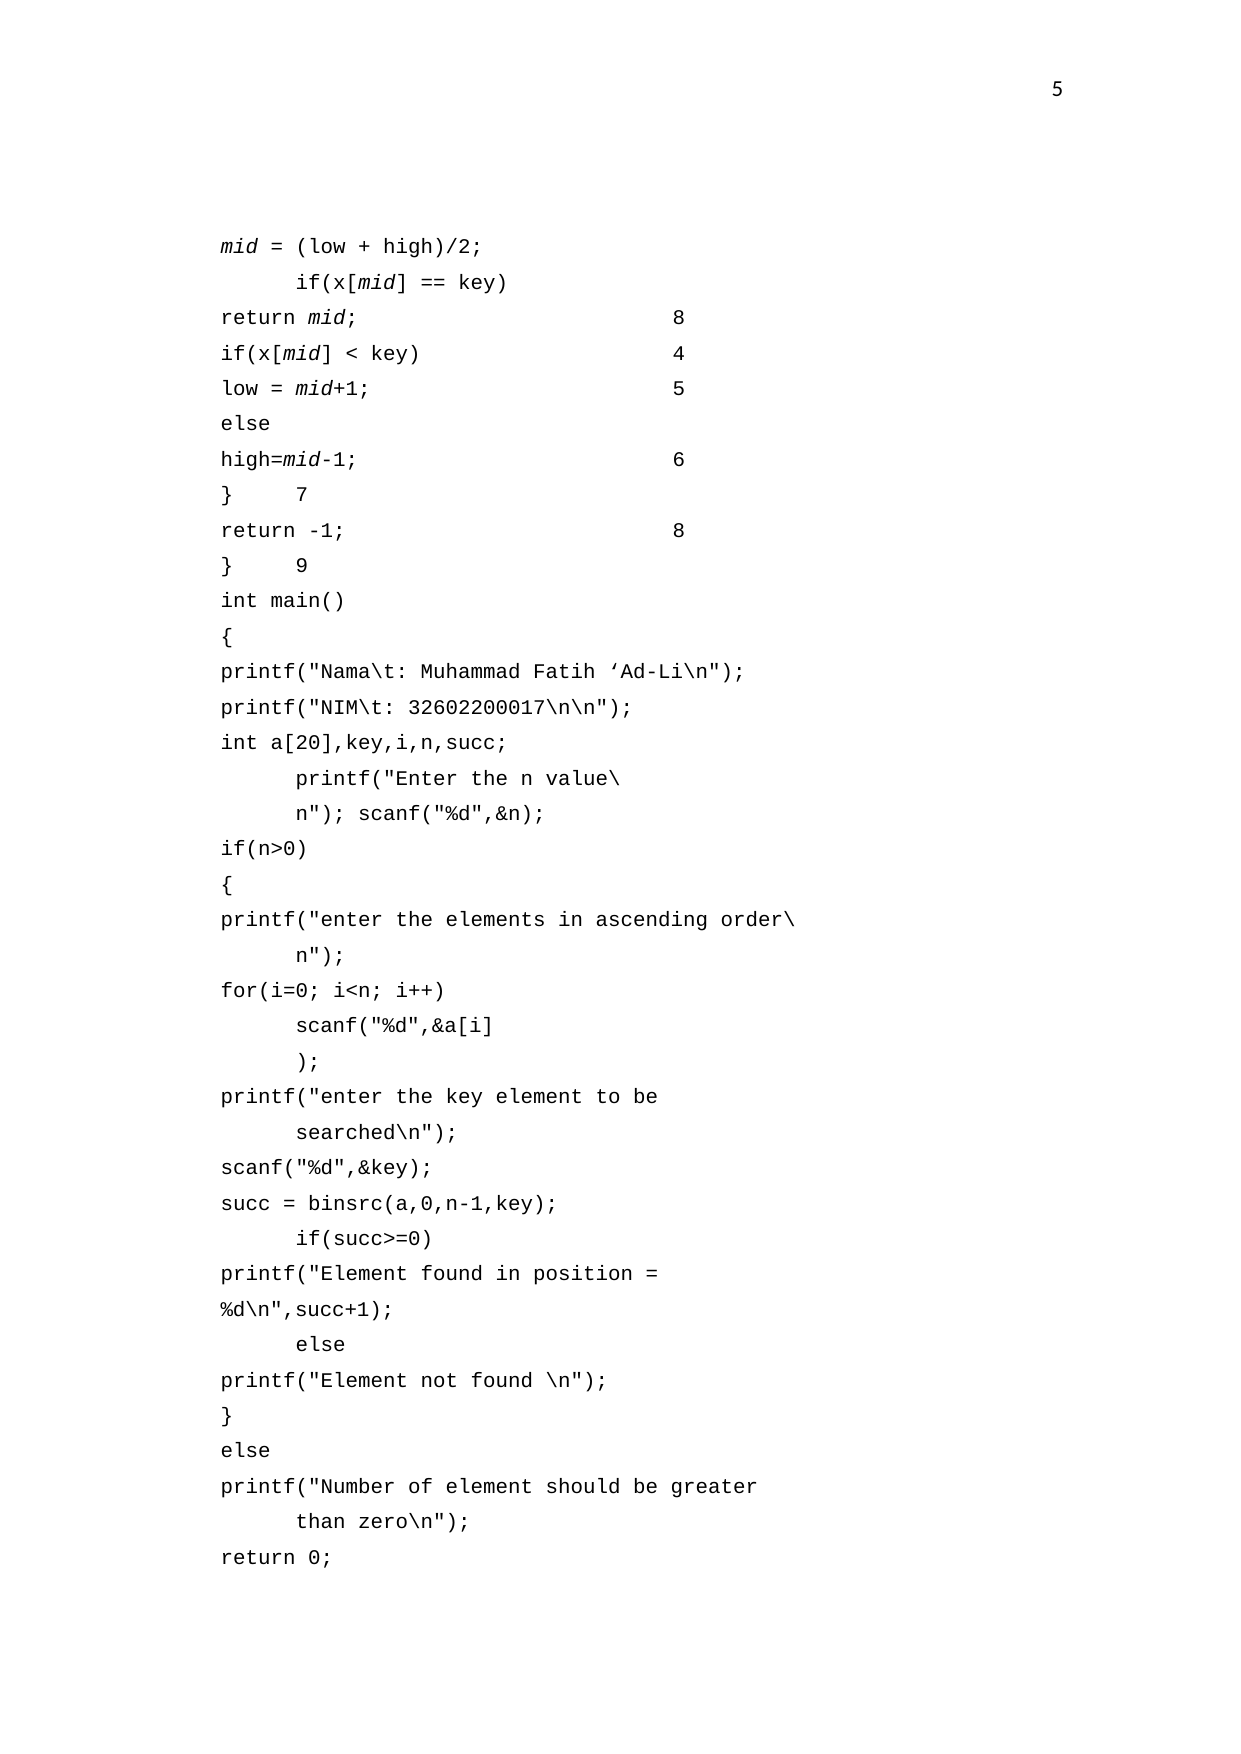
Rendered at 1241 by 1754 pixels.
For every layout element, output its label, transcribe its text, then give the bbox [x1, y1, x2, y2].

text else [220, 413, 1063, 437]
text printf("NIM\t: 32602200017\n\n"); [220, 697, 1063, 720]
text high=mid-1; 6 [220, 449, 1063, 472]
text printf("Number of element should be greater than zero\n"); [220, 1476, 818, 1535]
text { [220, 626, 1063, 649]
text } 9 [220, 555, 1063, 579]
text scanf("%d",&key); [220, 1157, 1063, 1181]
text if(n>0) [220, 838, 1063, 862]
text succ = binsrc(a,0,n-1,key); if(succ>=0) [220, 1192, 618, 1252]
text } [220, 1405, 1063, 1429]
text printf("Element found in position = [220, 1263, 1063, 1287]
text return 0; [220, 1547, 1063, 1570]
text %d\n",succ+1); else [220, 1299, 454, 1358]
text low = mid+1; 5 [220, 378, 1063, 402]
text printf("enter the key element to be searched\n"); [220, 1086, 718, 1145]
text return -1; 8 [220, 519, 1063, 543]
text printf("enter the elements in ascending order\n"); [220, 909, 818, 968]
text printf("Nama\t: Muhammad Fatih ‘Ad-Li\n"); [220, 661, 1063, 685]
text int a[20],key,i,n,succ; printf("Enter the n value\n"); scanf("%d",&n); [220, 732, 655, 827]
text printf("Element not found \n"); [220, 1369, 1063, 1393]
text { [220, 874, 1063, 897]
text return mid; 8 [220, 307, 1063, 331]
text if(x[mid] < key) 4 [220, 342, 1063, 366]
text else [220, 1440, 1063, 1464]
text } 7 [220, 484, 1063, 508]
text int main() [220, 590, 1063, 614]
text mid = (low + high)/2; if(x[mid] == key) 3 [220, 236, 607, 295]
text for(i=0; i<n; i++) scanf("%d",&a[i]); [220, 980, 505, 1074]
